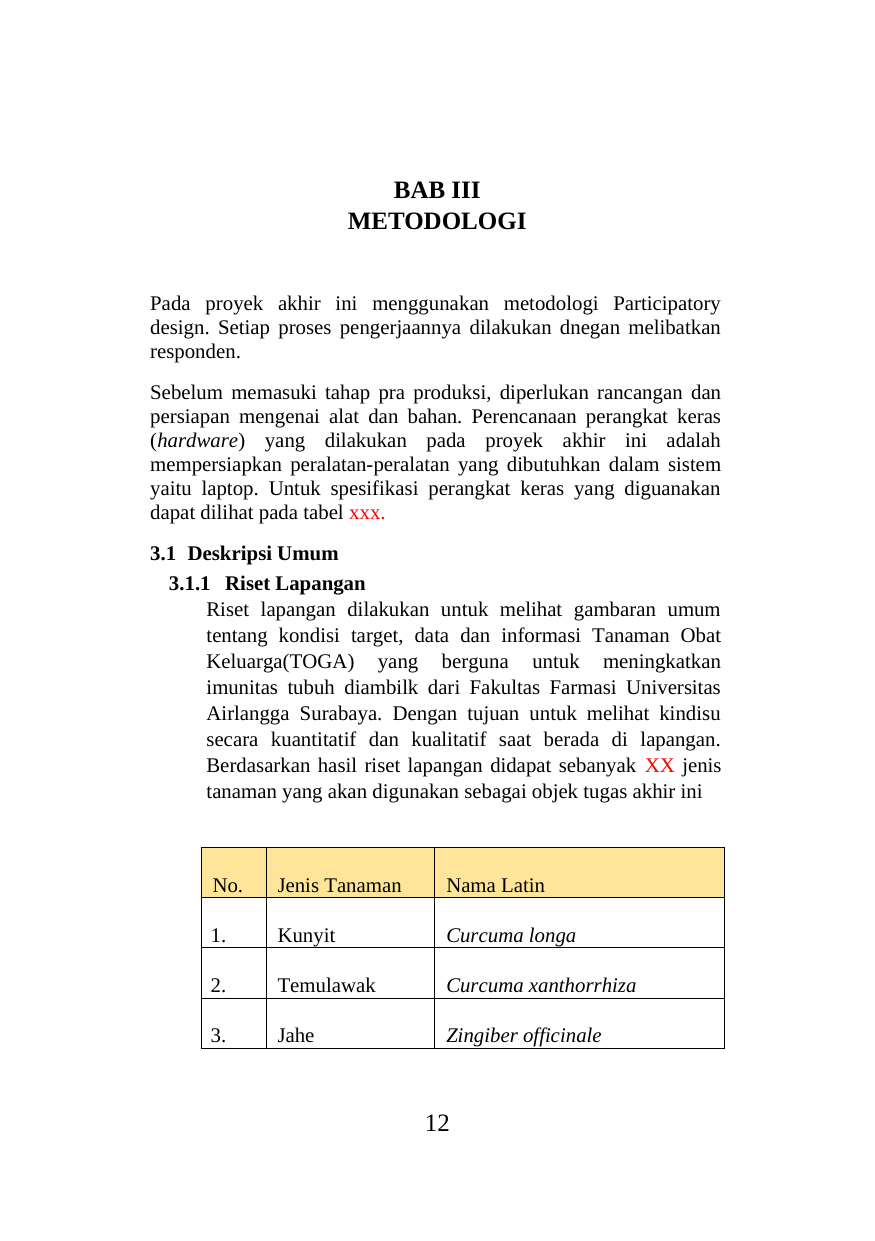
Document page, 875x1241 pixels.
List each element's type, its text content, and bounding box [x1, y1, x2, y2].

table_header Nama Latin [435, 848, 724, 897]
text Riset lapangan dilakukan untuk melihat gambaran umum tentang kondisi target, data dan informasi Tanaman Obat Keluarga(TOGA) yang berguna untuk meningkatkan imunitas tubuh diambilk dari Fakultas Farmasi Universitas Airlangga Surabaya. Dengan tujuan untuk melihat kindisu secara kuantitatif dan kualitatif saat berada di lapangan. Berdasarkan hasil riset lapangan didapat sebanyak XX jenis tanaman yang akan digunakan sebagai objek tugas akhir ini [206, 597, 721, 803]
subtitle Riset Lapangan [169, 571, 724, 595]
table_header Jenis Tanaman [267, 848, 434, 897]
table_cell [202, 948, 266, 997]
table_header No. [202, 848, 266, 897]
text Sebelum memasuki tahap pra produksi, diperlukan rancangan dan persiapan mengenai alat dan bahan. Perencanaan perangkat keras (hardware) yang dilakukan pada proyek akhir ini adalah mempersiapkan peralatan-peralatan yang dibutuhkan dalam sistem yaitu laptop. Untuk spesifikasi perangkat keras yang diguanakan dapat dilihat pada tabel xxx. [150, 380, 721, 524]
subtitle BAB III METODOLOGI [150, 175, 724, 235]
text Pada proyek akhir ini menggunakan metodologi Participatory design. Setiap proses pengerjaannya dilakukan dnegan melibatkan responden. [150, 291, 721, 363]
subtitle Deskripsi Umum [150, 541, 724, 565]
table_cell Kunyit [267, 898, 434, 947]
table_cell Curcuma longa [435, 898, 724, 947]
table_cell [202, 999, 266, 1047]
table_cell Curcuma xanthorrhiza [435, 948, 724, 997]
table_cell Temulawak [267, 948, 434, 997]
table_cell [202, 898, 266, 947]
table_cell Jahe [267, 999, 434, 1047]
table_cell Zingiber officinale [435, 999, 724, 1047]
